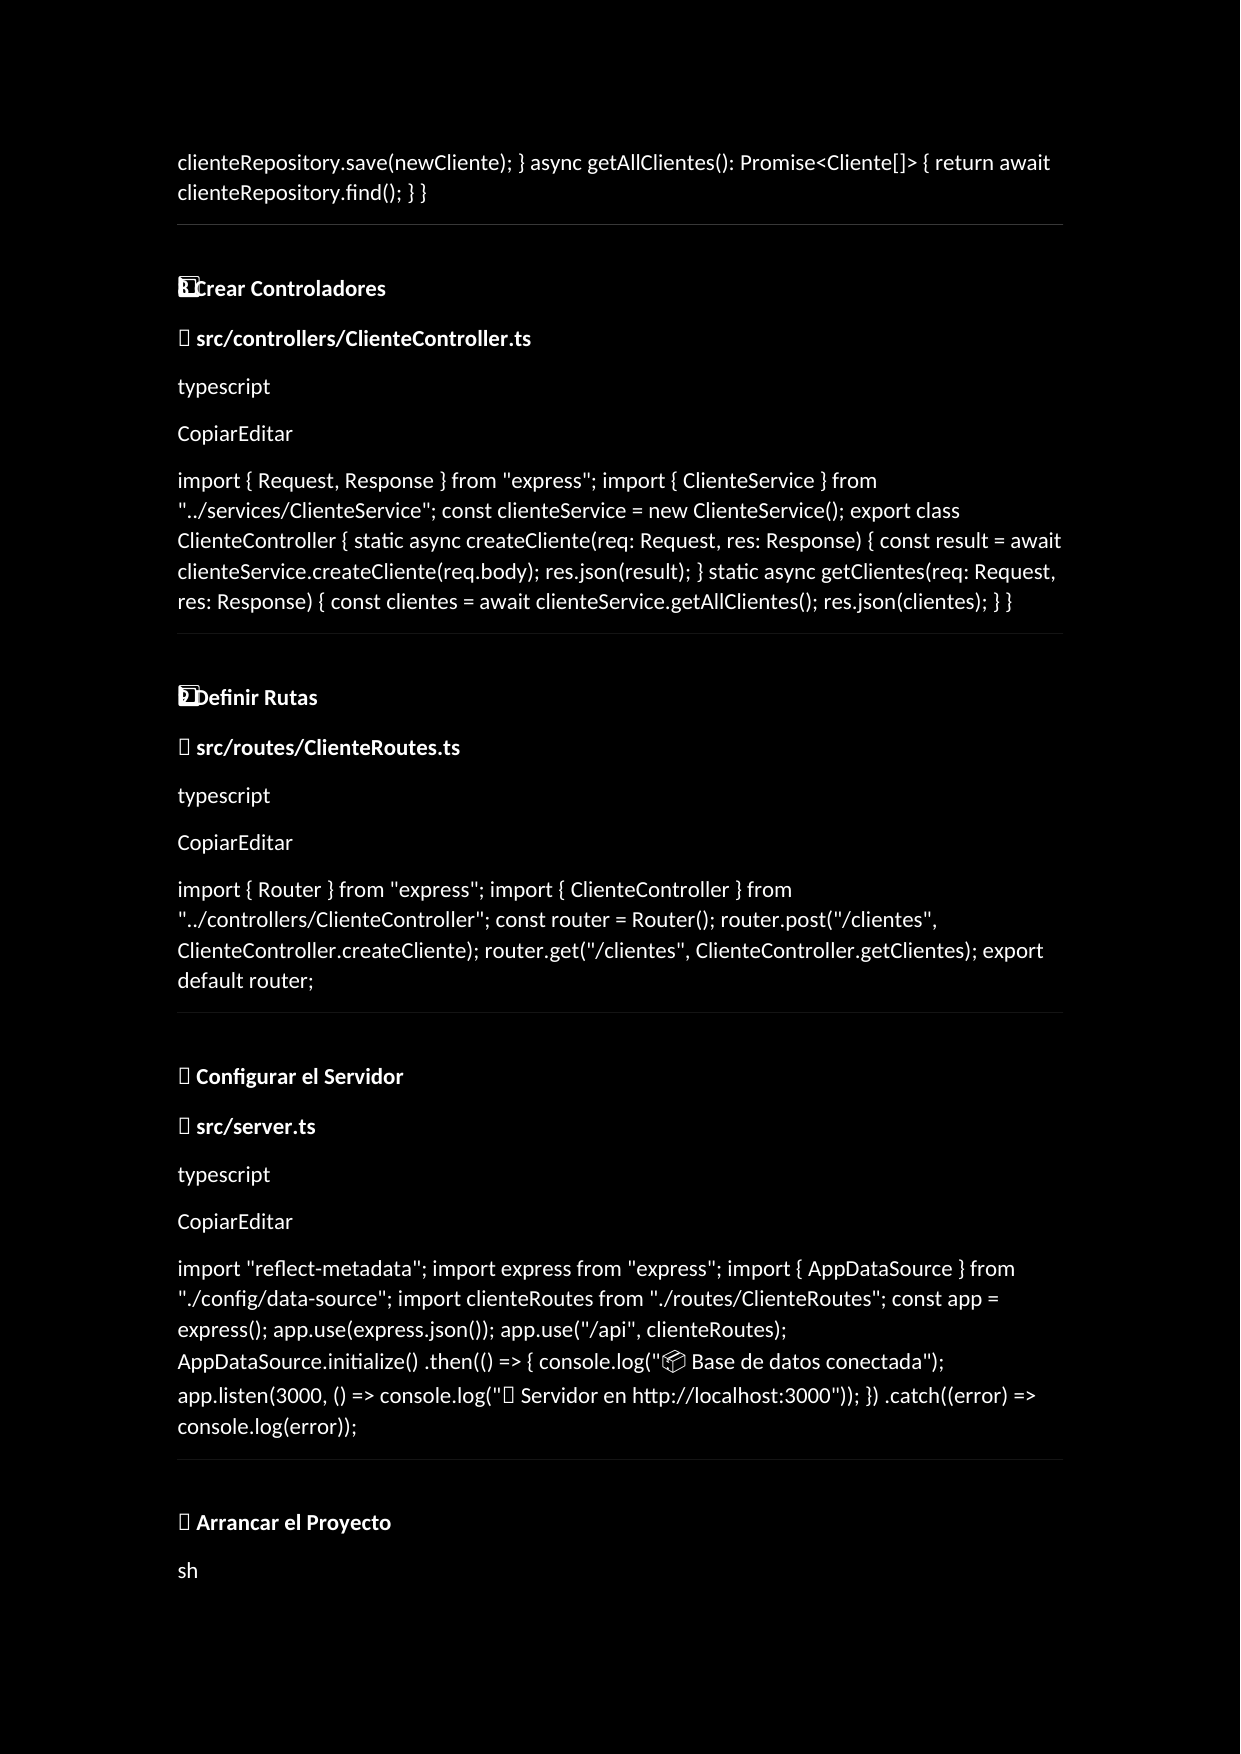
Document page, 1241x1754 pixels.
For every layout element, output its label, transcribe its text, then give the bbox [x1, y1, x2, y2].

text CopiarEditar [177, 828, 1063, 856]
text 8️⃣ Crear Controladores [177, 272, 1063, 303]
text import "reflect-metadata"; import express from "express"; import { AppDataSource } from "./config/data-source"; import clienteRoutes from "./routes/ClienteRoutes"; const app = express(); app.use(express.json()); app.use("/api", clienteRoutes); AppDataSource.initialize() .then(() => { console.log("📦 Base de datos conectada"); app.listen(3000, () => console.log("🚀 Servidor en http://localhost:3000")); }) .catch((error) => console.log(error)); [177, 1254, 1063, 1440]
text import { Request, Response } from "express"; import { ClienteService } from "../services/ClienteService"; const clienteService = new ClienteService(); export class ClienteController { static async createCliente(req: Request, res: Response) { const result = await clienteService.createCliente(req.body); res.json(result); } static async getClientes(req: Request, res: Response) { const clientes = await clienteService.getAllClientes(); res.json(clientes); } } [177, 466, 1063, 615]
text CopiarEditar [177, 419, 1063, 447]
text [177, 148, 1063, 206]
text sh [177, 1557, 1063, 1584]
text 📄 src/server.ts [177, 1110, 1063, 1141]
text 📄 src/routes/ClienteRoutes.ts [177, 731, 1063, 762]
text typescript [177, 1161, 1063, 1188]
text typescript [177, 372, 1063, 400]
text typescript [177, 782, 1063, 809]
text CopiarEditar [177, 1207, 1063, 1235]
text 📄 src/controllers/ClienteController.ts [177, 322, 1063, 353]
text 🔟 Configurar el Servidor [177, 1060, 1063, 1091]
text import { Router } from "express"; import { ClienteController } from "../controllers/ClienteController"; const router = Router(); router.post("/clientes", ClienteController.createCliente); router.get("/clientes", ClienteController.getClientes); export default router; [177, 875, 1063, 994]
text 9️⃣ Definir Rutas [177, 681, 1063, 712]
text 🚀 Arrancar el Proyecto [177, 1506, 1063, 1537]
